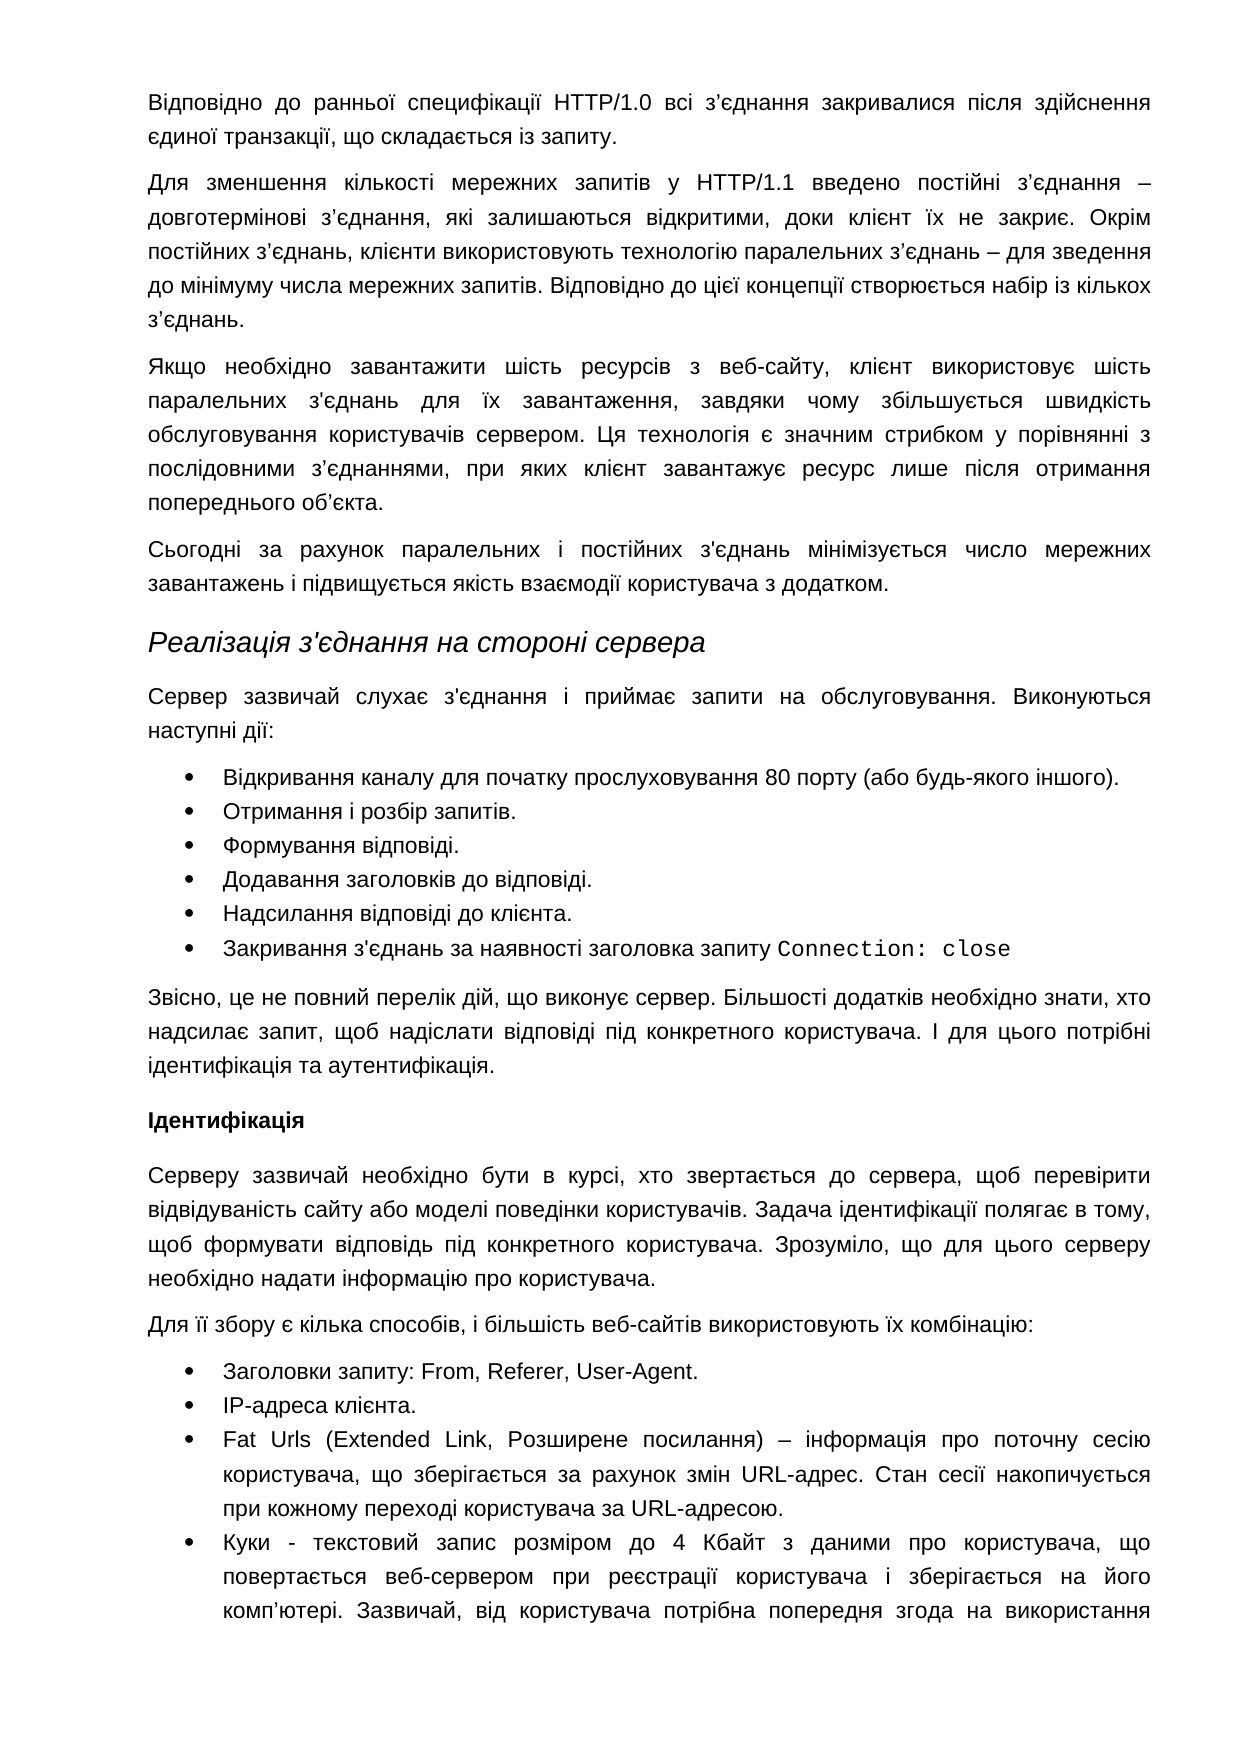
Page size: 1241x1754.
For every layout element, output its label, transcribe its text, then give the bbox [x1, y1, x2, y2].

text Сервер зазвичай слухає з'єднання і приймає запити на обслуговування. Виконуються наступні дії: [148, 683, 1152, 743]
text Для її збору є кілька способів, і більшість веб-сайтів використовують їх комбінацію: [148, 1311, 1152, 1338]
list Fat Urls (Extended Link, Розширене посилання) – інформація про поточну сесію користувача, що зберігається за рахунок змін URL-адрес. Стан сесії накопичується при кожному переході користувача за URL-адресою. [185, 1426, 1152, 1521]
text Серверу зазвичай необхідно бути в курсі, хто звертається до сервера, щоб перевірити відвідуваність сайту або моделі поведінки користувачів. Задача ідентифікації полягає в тому, щоб формувати відповідь під конкретного користувача. Зрозуміло, що для цього серверу необхідно надати інформацію про користувача. [148, 1162, 1152, 1291]
list Додавання заголовків до відповіді. [185, 866, 1152, 893]
list Надсилання відповіді до клієнта. [185, 900, 1152, 927]
list Отримання і розбір запитів. [185, 798, 1152, 824]
text Якщо необхідно завантажити шість ресурсів з веб-сайту, клієнт використовує шість паралельних з'єднань для їх завантаження, завдяки чому збільшується швидкість обслуговування користувачів сервером. Ця технологія є значним стрибком у порівнянні з послідовними з’єднаннями, при яких клієнт завантажує ресурс лише після отримання попереднього об’єкта. [148, 353, 1152, 516]
subtitle Ідентифікація [148, 1107, 1152, 1133]
list Відкривання каналу для початку прослуховування 80 порту (або будь-якого іншого). [185, 764, 1152, 790]
text Відповідно до ранньої специфікації HTTP/1.0 всі з’єднання закривалися після здійснення єдиної транзакції, що складається із запиту. [148, 88, 1152, 149]
subtitle Реалізація з'єднання на стороні сервера [148, 625, 1152, 659]
list Формування відповіді. [185, 832, 1152, 858]
list IP-адреса клієнта. [185, 1392, 1152, 1418]
text Для зменшення кількості мережних запитів у HTTP/1.1 введено постійні з’єднання – довготермінові з’єднання, які залишаються відкритими, доки клієнт їх не закриє. Окрім постійних з’єднань, клієнти використовують технологію паралельних з’єднань – для зведення до мінімуму числа мережних запитів. Відповідно до цієї концепції створюється набір із кількох з’єднань. [148, 169, 1152, 332]
list Заголовки запиту: From, Referer, User-Agent. [185, 1358, 1152, 1384]
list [185, 1529, 1152, 1623]
text Звісно, це не повний перелік дій, що виконує сервер. Більшості додатків необхідно знати, хто надсилає запит, щоб надіслати відповіді під конкретного користувача. І для цього потрібні ідентифікація та аутентифікація. [148, 984, 1152, 1078]
text Сьогодні за рахунок паралельних і постійних з'єднань мінімізується число мережних завантажень і підвищується якість взаємодії користувача з додатком. [148, 536, 1152, 597]
list Закривання з'єднань за наявності заголовка запиту Connection: close [185, 934, 1152, 963]
